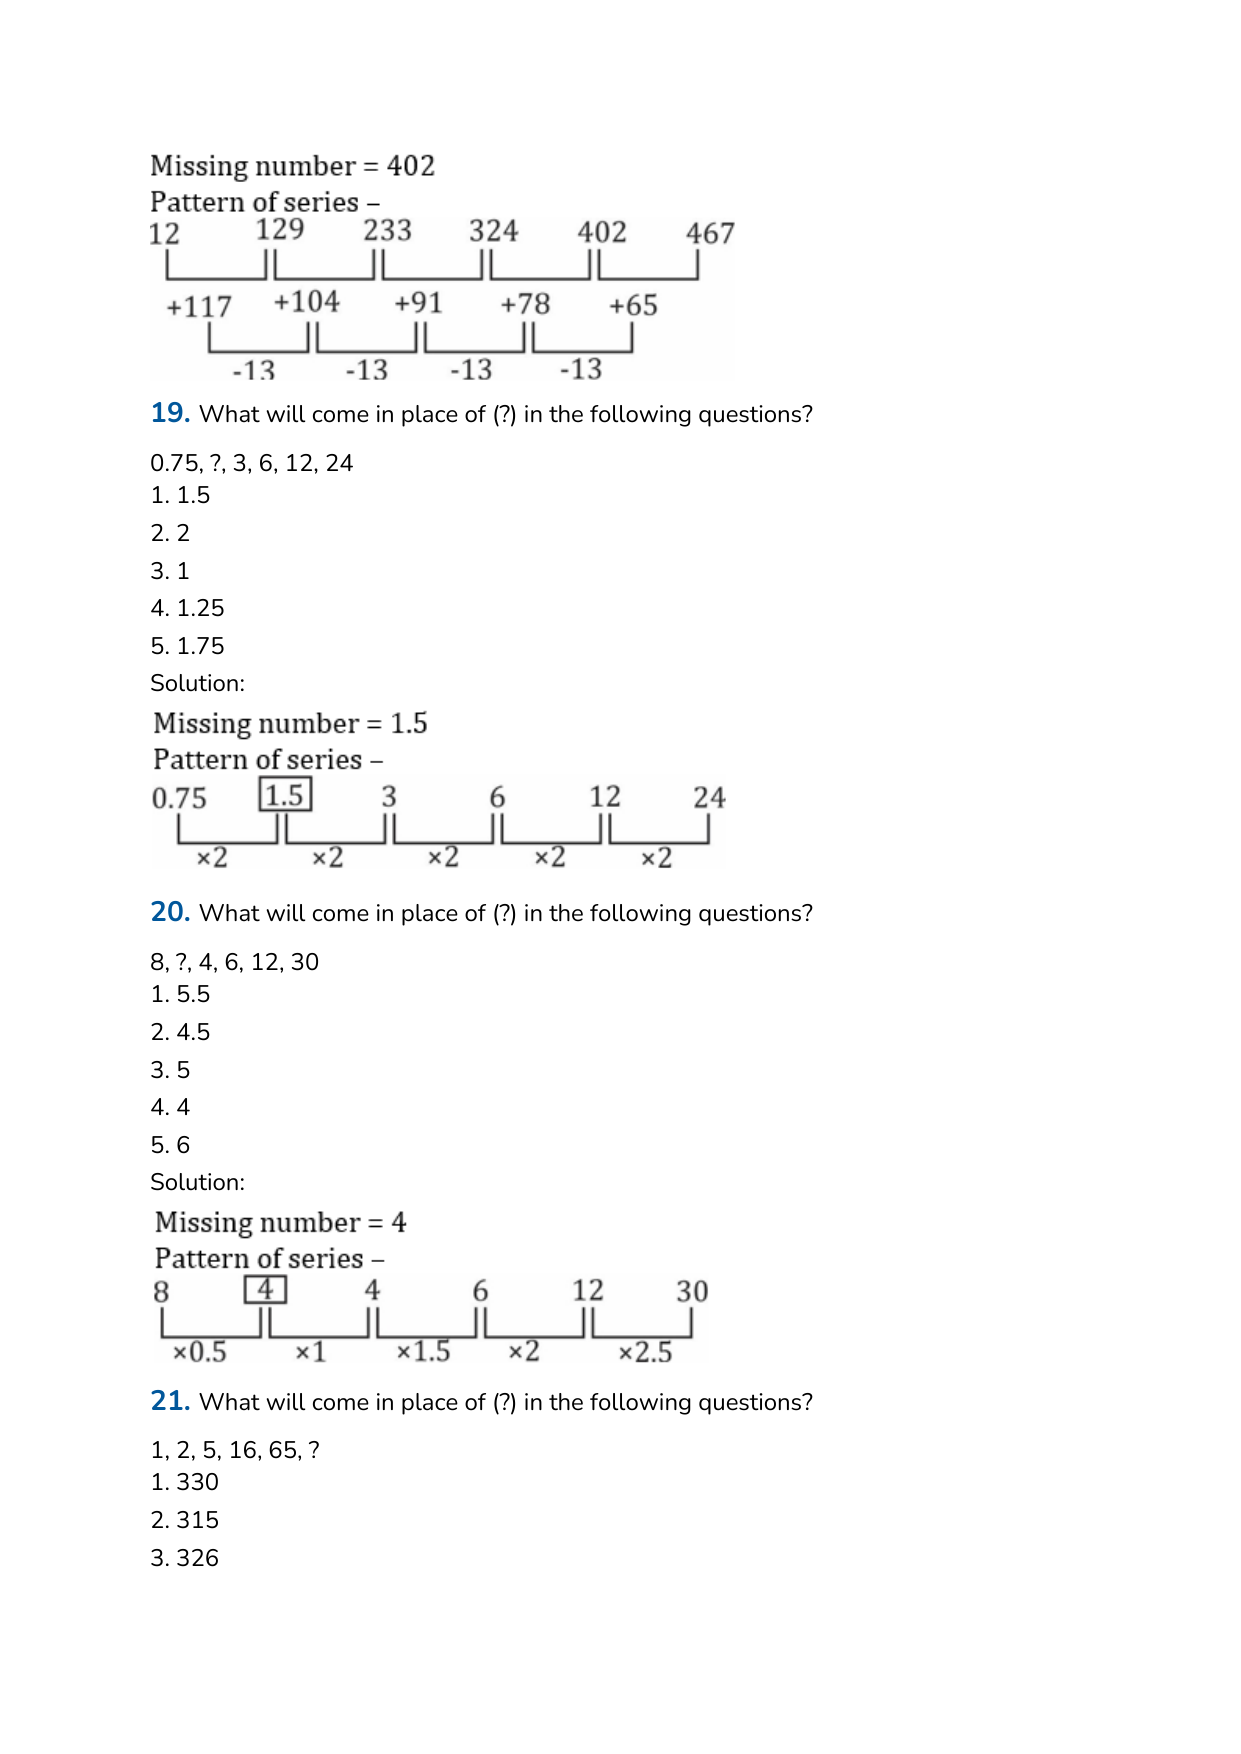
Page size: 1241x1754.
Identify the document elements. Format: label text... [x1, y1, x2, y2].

text 4. 4 [150, 1091, 1090, 1124]
text 2. 4.5 [150, 1016, 1090, 1049]
picture [150, 1204, 719, 1378]
picture [150, 705, 739, 890]
text 8, ?, 4, 6, 12, 30 [150, 946, 1090, 978]
text 2. 2 [150, 517, 1090, 550]
text 3. 5 [150, 1054, 1090, 1086]
text 3. 326 [150, 1542, 1090, 1574]
text 3. 1 [150, 555, 1090, 587]
text 20. What will come in place of (?) in the following questions? [150, 893, 1090, 932]
text 5. 1.75 [150, 630, 1090, 663]
text 21. What will come in place of (?) in the following questions? [150, 1381, 1090, 1420]
text 1. 330 [150, 1467, 1090, 1499]
text 0.75, ?, 3, 6, 12, 24 [150, 447, 1090, 479]
text Solution: [150, 1167, 1090, 1199]
picture [150, 150, 749, 391]
text 1. 1.5 [150, 479, 1090, 512]
text 1. 5.5 [150, 978, 1090, 1011]
text 2. 315 [150, 1504, 1090, 1537]
text 1, 2, 5, 16, 65, ? [150, 1434, 1090, 1467]
text 4. 1.25 [150, 592, 1090, 625]
text 5. 6 [150, 1129, 1090, 1162]
text 19. What will come in place of (?) in the following questions? [150, 394, 1090, 433]
text Solution: [150, 668, 1090, 700]
